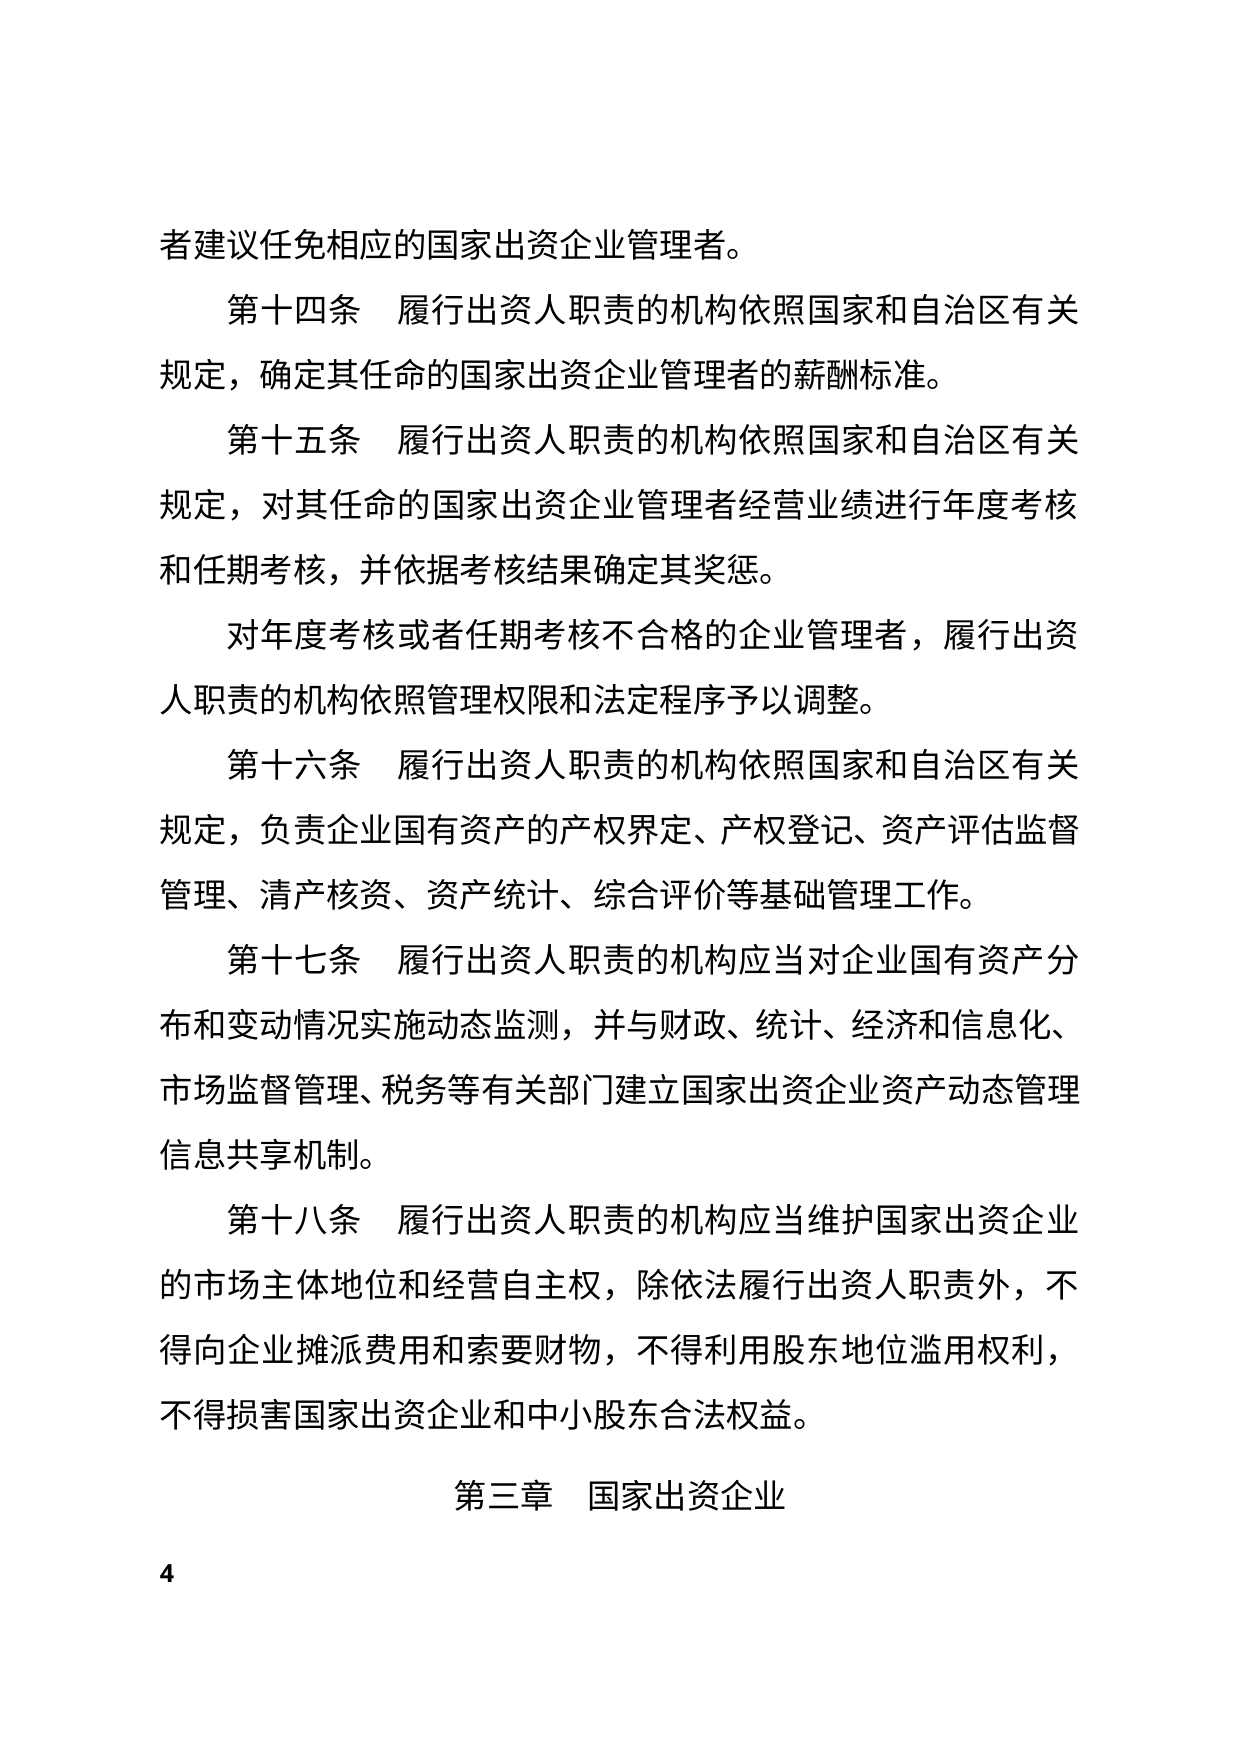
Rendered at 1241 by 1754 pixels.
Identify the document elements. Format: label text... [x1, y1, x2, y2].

text 第十六条 履行出资人职责的机构依照国家和自治区有关规定，负责企业国有资产的产权界定、产权登记、资产评估监督管理、清产核资、资产统计、综合评价等基础管理工作。 [159, 666, 1081, 861]
text 对年度考核或者任期考核不合格的企业管理者，履行出资人职责的机构依照管理权限和法定程序予以调整。 [159, 536, 1081, 666]
text 第十五条 履行出资人职责的机构依照国家和自治区有关规定，对其任命的国家出资企业管理者经营业绩进行年度考核和任期考核，并依据考核结果确定其奖惩。 [159, 341, 1081, 536]
text 第十七条 履行出资人职责的机构应当对企业国有资产分布和变动情况实施动态监测，并与财政、统计、经济和信息化、市场监督管理、税务等有关部门建立国家出资企业资产动态管理信息共享机制。 [159, 861, 1081, 1121]
text 第十八条 履行出资人职责的机构应当维护国家出资企业的市场主体地位和经营自主权，除依法履行出资人职责外，不得向企业摊派费用和索要财物，不得利用股东地位滥用权利，不得损害国家出资企业和中小股东合法权益。 [159, 1121, 1081, 1381]
text 第十九条 国家出资企业享有以下权利： [159, 1478, 1081, 1543]
text 第十四条 履行出资人职责的机构依照国家和自治区有关规定，确定其任命的国家出资企业管理者的薪酬标准。 [159, 211, 1081, 341]
text 第三章 国家出资企业 [159, 1397, 1081, 1462]
